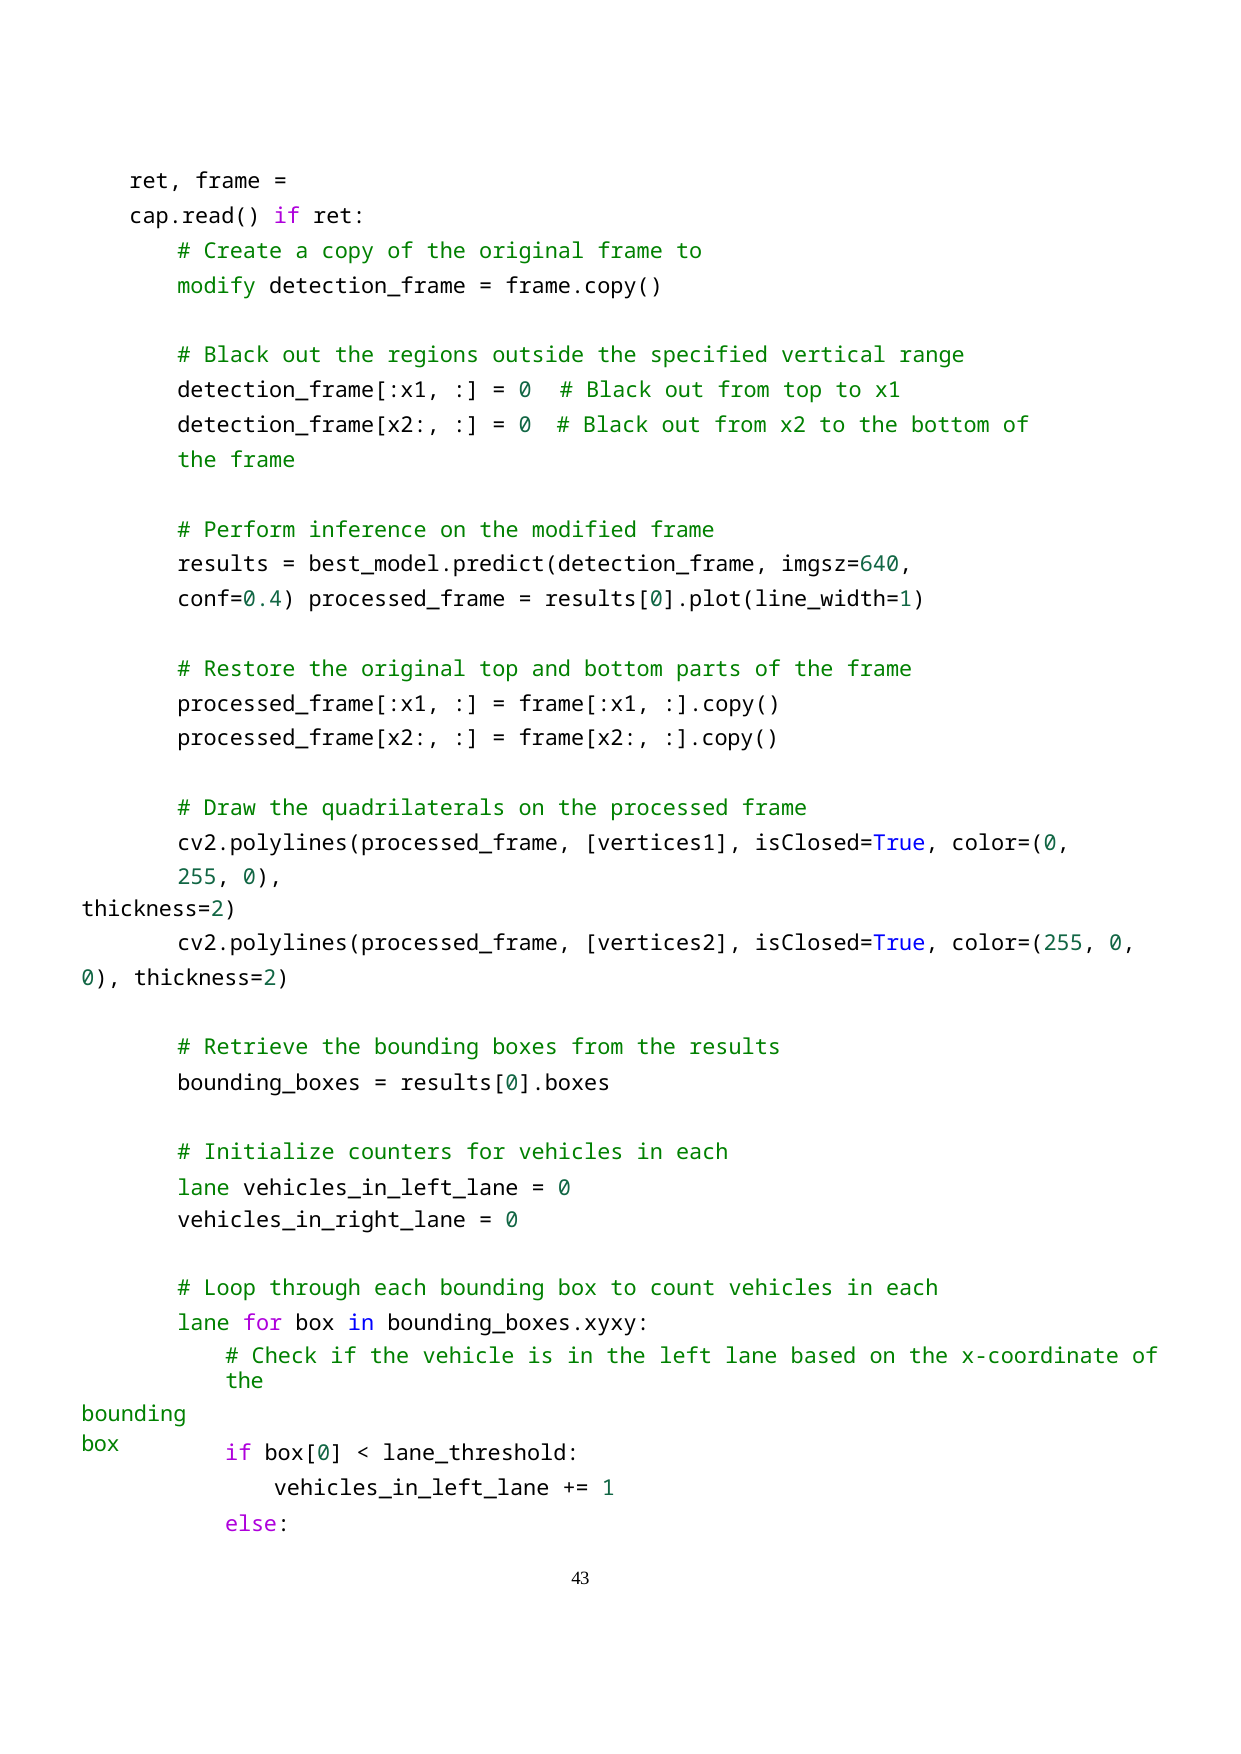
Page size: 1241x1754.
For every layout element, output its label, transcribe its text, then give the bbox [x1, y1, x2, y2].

text ret, frame = cap.read() if ret: [129, 165, 423, 229]
text bounding box [81, 1398, 225, 1457]
text # Check if the vehicle is in the left lane based on the x-coordinate of the [225, 1343, 1163, 1393]
text if box[0] < lane_threshold: vehicles_in_left_lane += 1 [225, 1437, 800, 1502]
text # Draw the quadrilaterals on the processed frame cv2.polylines(processed_frame, [vertices1], isClosed=True, color=(0, 255, 0), [177, 792, 1113, 891]
text thickness=2) [81, 896, 1163, 922]
text cv2.polylines(processed_frame, [vertices2], isClosed=True, color=(255, 0, 0), thickness=2) [81, 927, 1163, 991]
text results = best_model.predict(detection_frame, imgsz=640, conf=0.4) processed_frame = results[0].plot(line_width=1) [177, 548, 1012, 613]
text # Restore the original top and bottom parts of the frame processed_frame[:x1, :] = frame[:x1, :].copy() [177, 653, 1012, 717]
text # Perform inference on the modified frame [177, 514, 1163, 544]
text else: [225, 1507, 1163, 1537]
text processed_frame[x2:, :] = frame[x2:, :].copy() [177, 722, 1163, 752]
text # Loop through each bounding box to count vehicles in each lane for box in bounding_boxes.xyxy: [177, 1272, 963, 1337]
text # Retrieve the bounding boxes from the results bounding_boxes = results[0].boxes [177, 1031, 786, 1096]
text vehicles_in_right_lane = 0 [177, 1207, 1163, 1233]
text # Black out the regions outside the specified vertical range detection_frame[:x1, :] = 0 # Black out from top to x1 detection_frame[x2:, :] = 0 # Black out from x2 to the bottom of the frame [177, 339, 1079, 474]
text # Create a copy of the original frame to modify detection_frame = frame.copy() [177, 235, 786, 299]
text # Initialize counters for vehicles in each lane vehicles_in_left_lane = 0 [177, 1136, 786, 1202]
